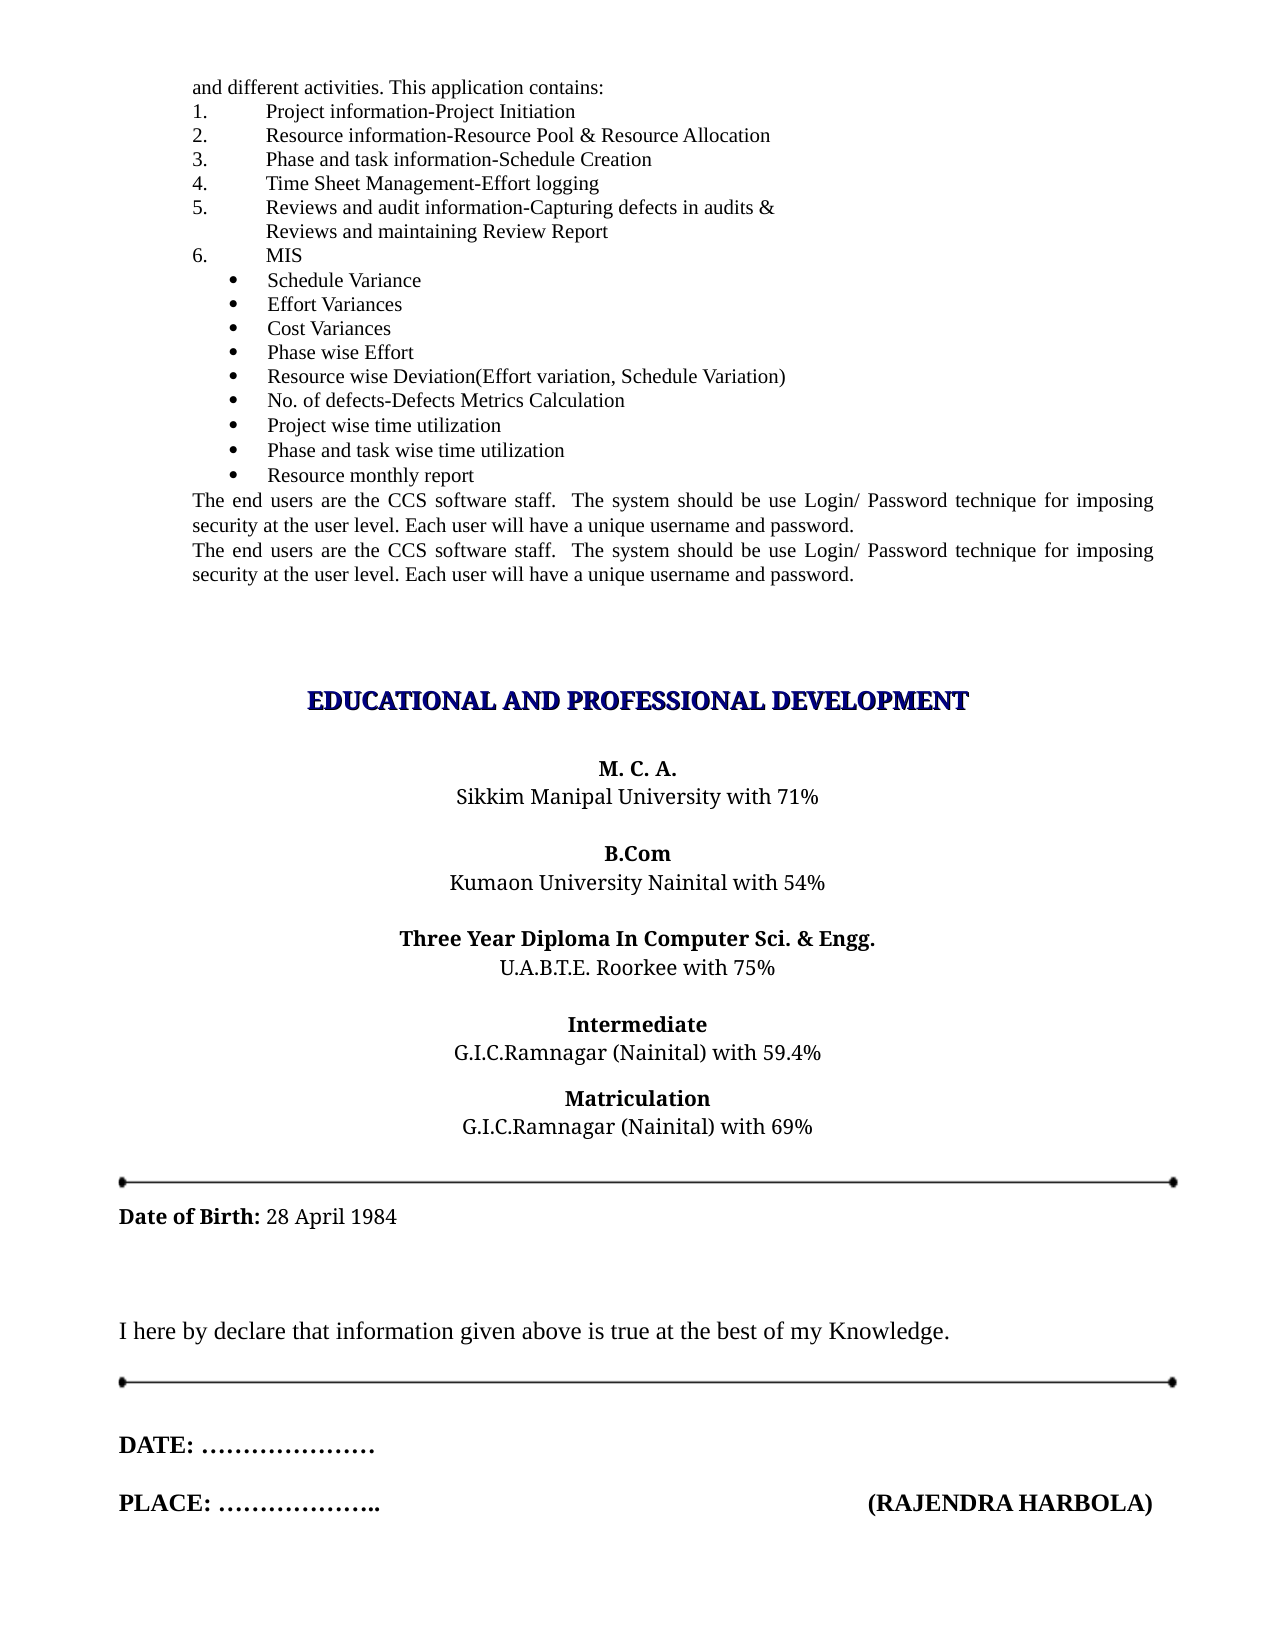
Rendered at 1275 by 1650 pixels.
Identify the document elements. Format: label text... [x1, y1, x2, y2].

list Cost Variances [229, 316, 1156, 340]
list No. of defects-Defects Metrics Calculation [229, 388, 1156, 413]
text 3. Phase and task information-Schedule Creation [192, 147, 1156, 171]
text Date of Birth: 28 April 1984 [118, 1202, 1156, 1231]
picture [118, 1373, 1179, 1395]
text PLACE: ……………….. (RAJENDRA HARBOLA) [118, 1488, 1156, 1516]
text 4. Time Sheet Management-Effort logging [192, 171, 1156, 195]
text U.A.B.T.E. Roorkee with 75% [118, 953, 1156, 981]
picture [118, 1173, 1180, 1195]
text M. C. A. [118, 754, 1156, 782]
text Kumaon University Nainital with 54% [118, 868, 1156, 896]
text I here by declare that information given above is true at the best of my Knowledge. [118, 1316, 1156, 1344]
list Phase wise Effort [229, 340, 1156, 364]
text The end users are the CCS software staff. The system should be use Login/ Password technique for imposing security at the user level. Each user will have a unique username and password. [192, 538, 1156, 586]
text Sikkim Manipal University with 71% [118, 782, 1156, 811]
text 5. Reviews and audit information-Capturing defects in audits & [192, 195, 1156, 219]
text Reviews and maintaining Review Report [192, 219, 1156, 243]
text DATE: ………………… [118, 1431, 1156, 1459]
text B.Com [118, 839, 1156, 868]
text Matriculation [118, 1084, 1156, 1112]
text EDUCATIONAL AND PROFESSIONAL DEVELOPMENT [118, 683, 1156, 717]
list Resource wise Deviation(Effort variation, Schedule Variation) [229, 364, 1156, 388]
text 2. Resource information-Resource Pool & Resource Allocation [192, 123, 1156, 147]
text G.I.C.Ramnagar (Nainital) with 69% [118, 1112, 1156, 1141]
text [192, 75, 1156, 99]
list Phase and task wise time utilization [229, 438, 1156, 463]
text The end users are the CCS software staff. The system should be use Login/ Password technique for imposing security at the user level. Each user will have a unique username and password. [192, 488, 1156, 538]
list Effort Variances [229, 292, 1156, 316]
text G.I.C.Ramnagar (Nainital) with 59.4% [118, 1038, 1156, 1067]
list Resource monthly report [229, 463, 1156, 488]
text Intermediate [118, 1010, 1156, 1038]
list Project wise time utilization [229, 413, 1156, 438]
text 1. Project information-Project Initiation [192, 99, 1156, 123]
text 6. MIS [192, 243, 1156, 267]
text Three Year Diploma In Computer Sci. & Engg. [118, 924, 1156, 953]
list Schedule Variance [229, 267, 1156, 292]
